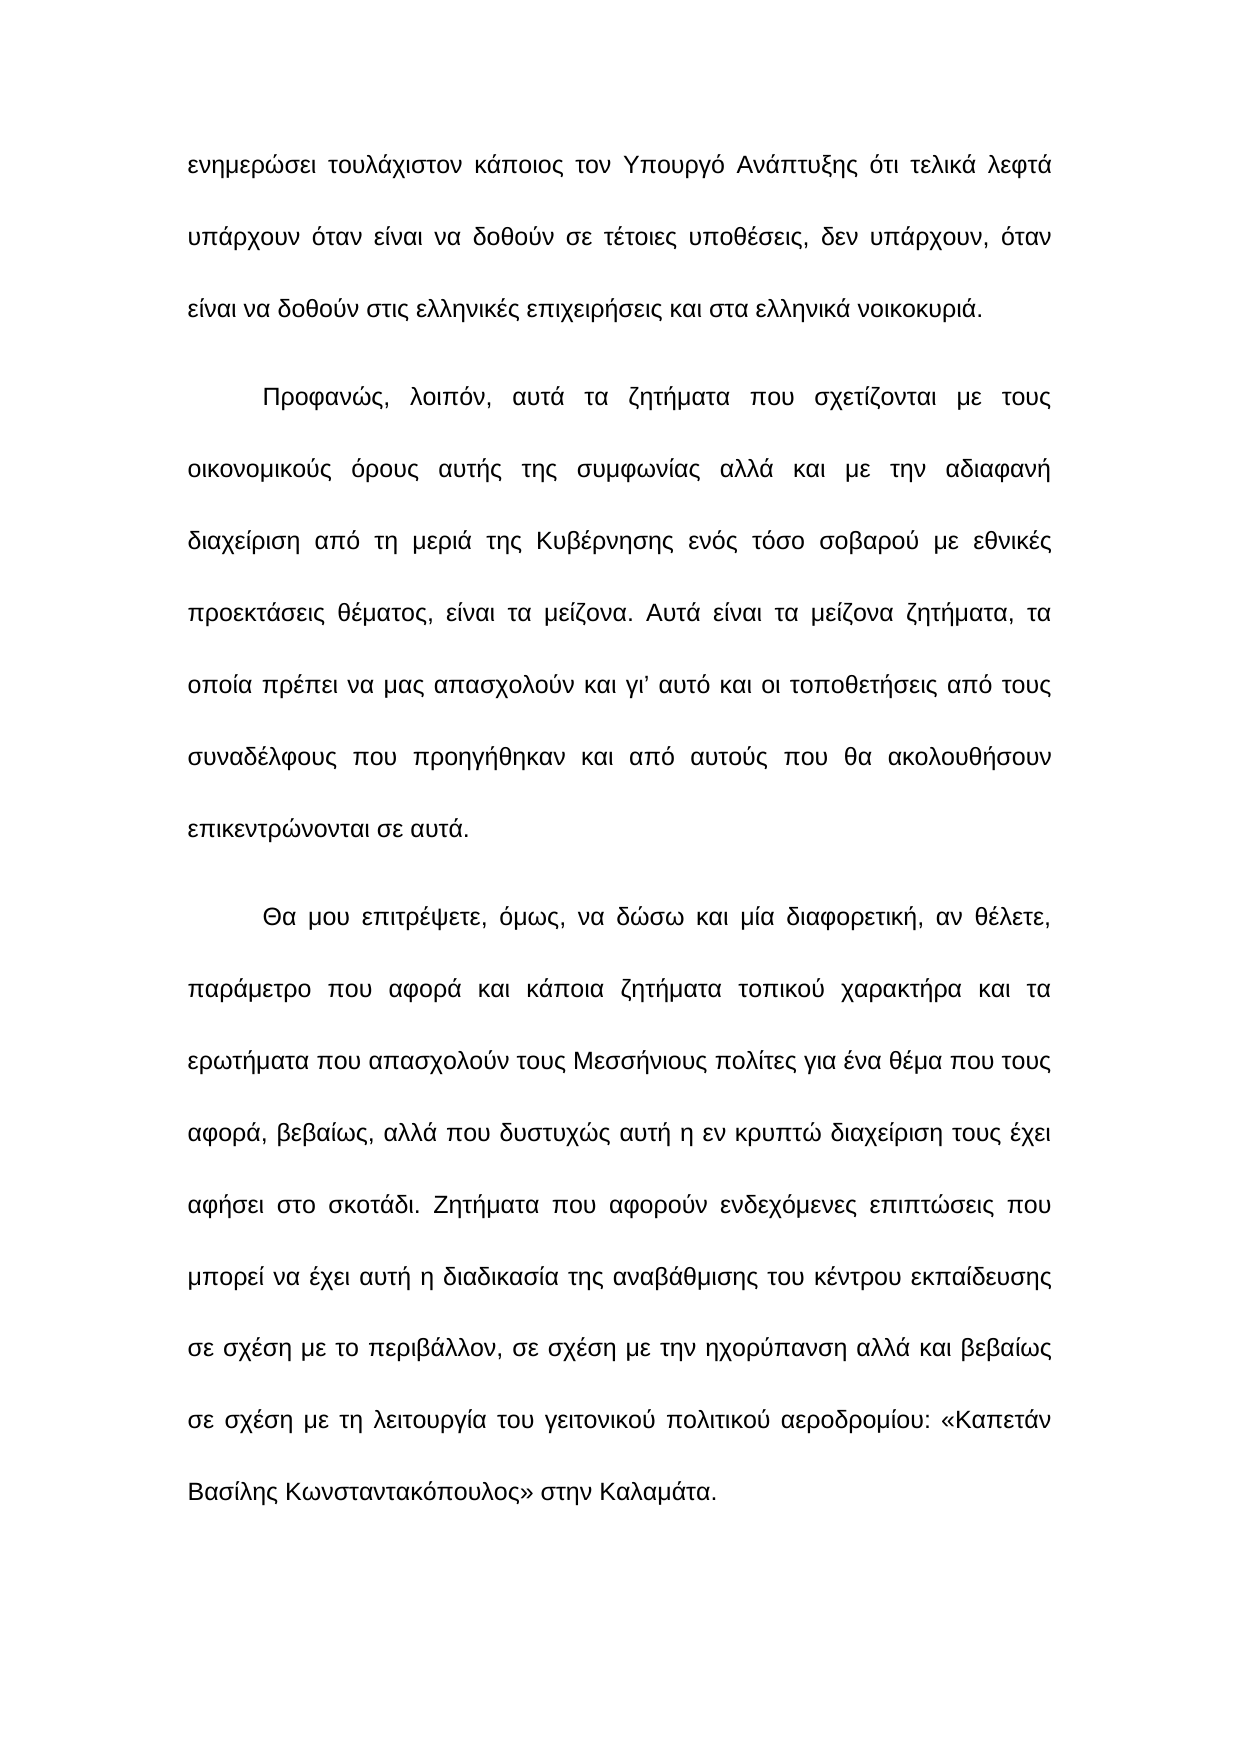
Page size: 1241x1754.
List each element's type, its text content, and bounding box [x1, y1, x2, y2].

text Θα μου επιτρέψετε, όμως, να δώσω και μία διαφορετική, αν θέλετε, παράμετρο που αφορά και κάποια ζητήματα τοπικού χαρακτήρα και τα ερωτήματα που απασχολούν τους Μεσσήνιους πολίτες για ένα θέμα που τους αφορά, βεβαίως, αλλά που δυστυχώς αυτή η εν κρυπτώ διαχείριση τους έχει αφήσει στο σκοτάδι. Ζητήματα που αφορούν ενδεχόμενες επιπτώσεις που μπορεί να έχει αυτή η διαδικασία της αναβάθμισης του κέντρου εκπαίδευσης σε σχέση με το περιβάλλον, σε σχέση με την ηχορύπανση αλλά και βεβαίως σε σχέση με τη λειτουργία του γειτονικού πολιτικού αεροδρομίου: «Καπετάν Βασίλης Κωνσταντακόπουλος» στην Καλαμάτα. [187, 902, 1053, 1506]
text Προφανώς, λοιπόν, αυτά τα ζητήματα που σχετίζονται με τους οικονομικούς όρους αυτής της συμφωνίας αλλά και με την αδιαφανή διαχείριση από τη μεριά της Κυβέρνησης ενός τόσο σοβαρού με εθνικές προεκτάσεις θέματος, είναι τα μείζονα. Αυτά είναι τα μείζονα ζητήματα, τα οποία πρέπει να μας απασχολούν και γι’ αυτό και οι τοποθετήσεις από τους συναδέλφους που προηγήθηκαν και από αυτούς που θα ακολουθήσουν επικεντρώνονται σε αυτά. [187, 382, 1053, 842]
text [187, 150, 1053, 322]
